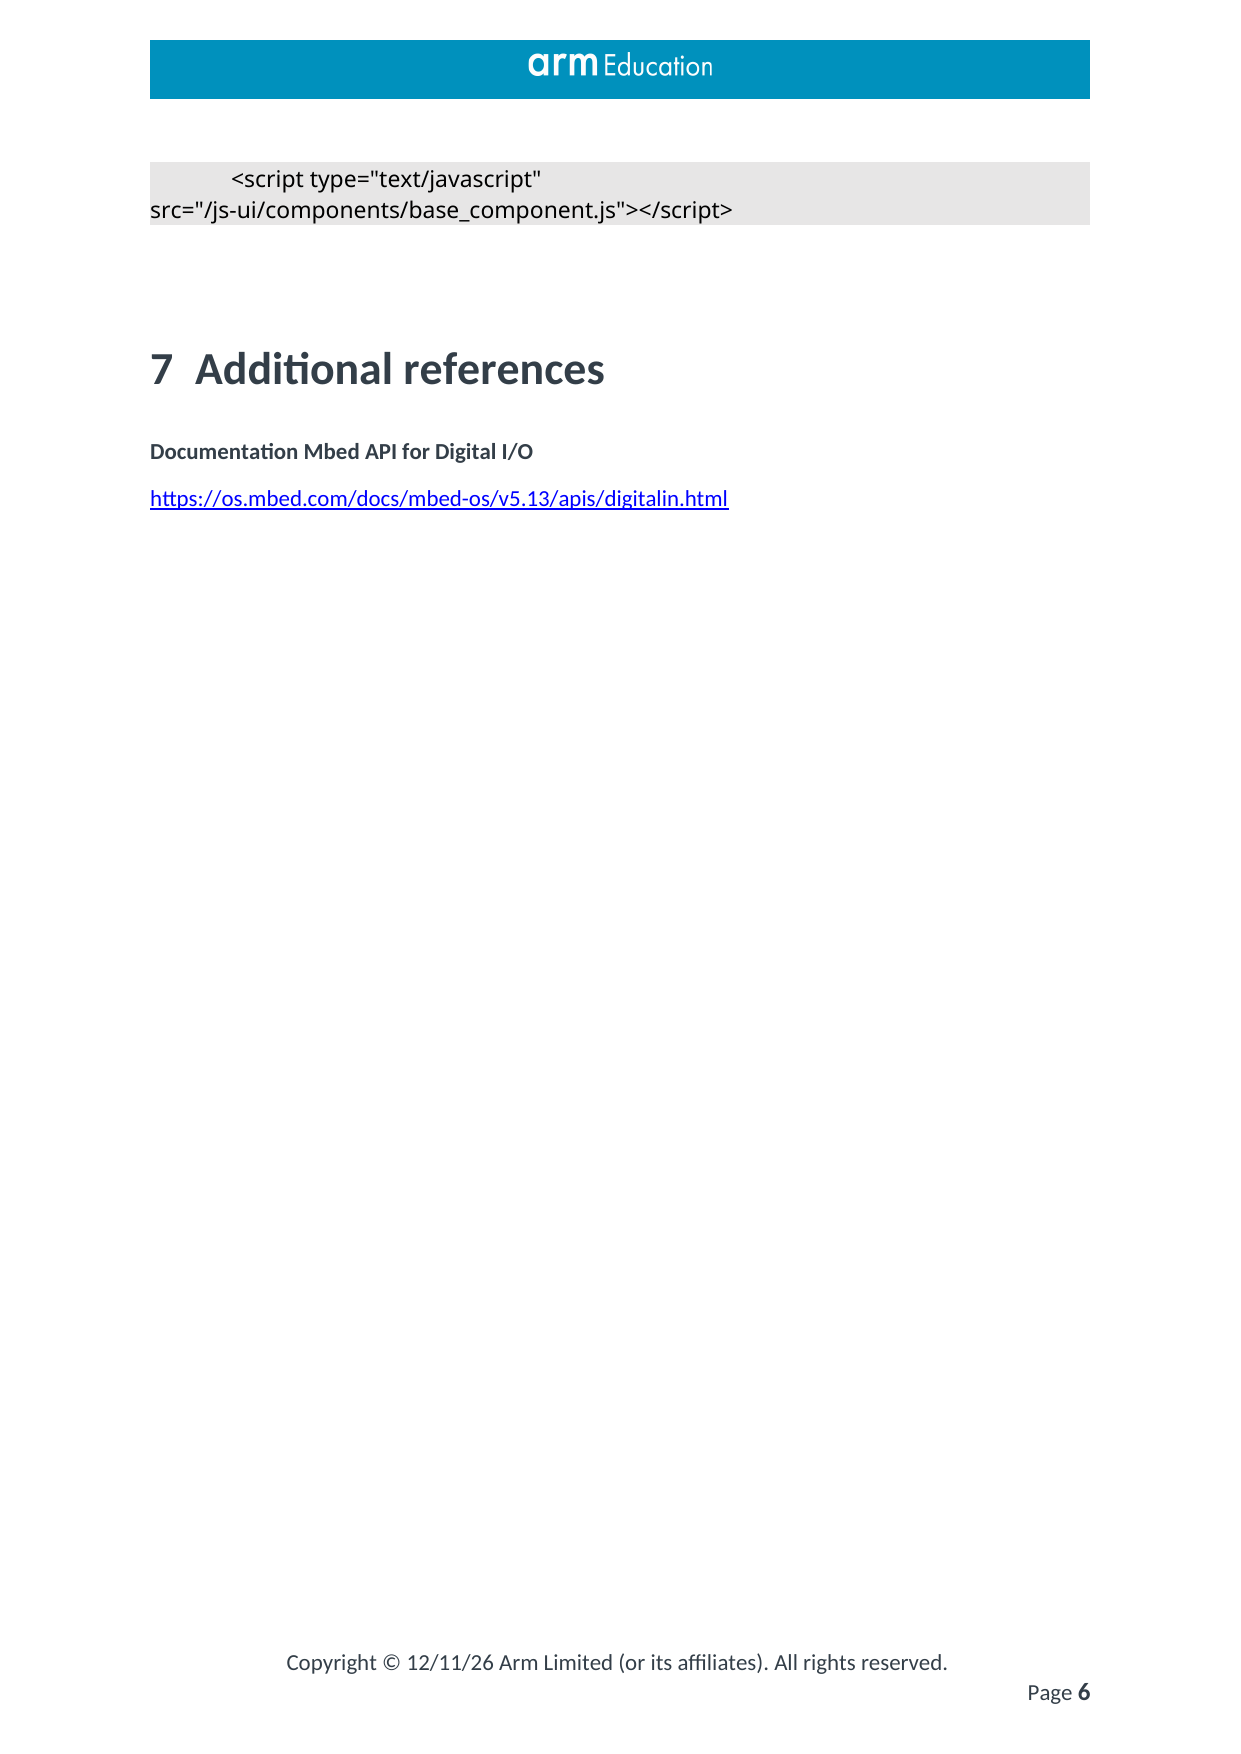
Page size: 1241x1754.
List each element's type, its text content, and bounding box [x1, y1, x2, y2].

picture [529, 54, 548, 75]
subtitle Additional references [150, 339, 1090, 396]
text https://os.mbed.com/docs/mbed-os/v5.13/apis/digitalin.html [150, 484, 1090, 512]
picture [675, 58, 679, 75]
text <script type="text/javascript" src="/js-ui/components/base_component.js"></script> [150, 162, 1090, 225]
picture [554, 54, 566, 75]
text Documentation Mbed API for Digital I/O [150, 437, 1090, 465]
picture [570, 54, 597, 75]
picture [606, 55, 615, 75]
